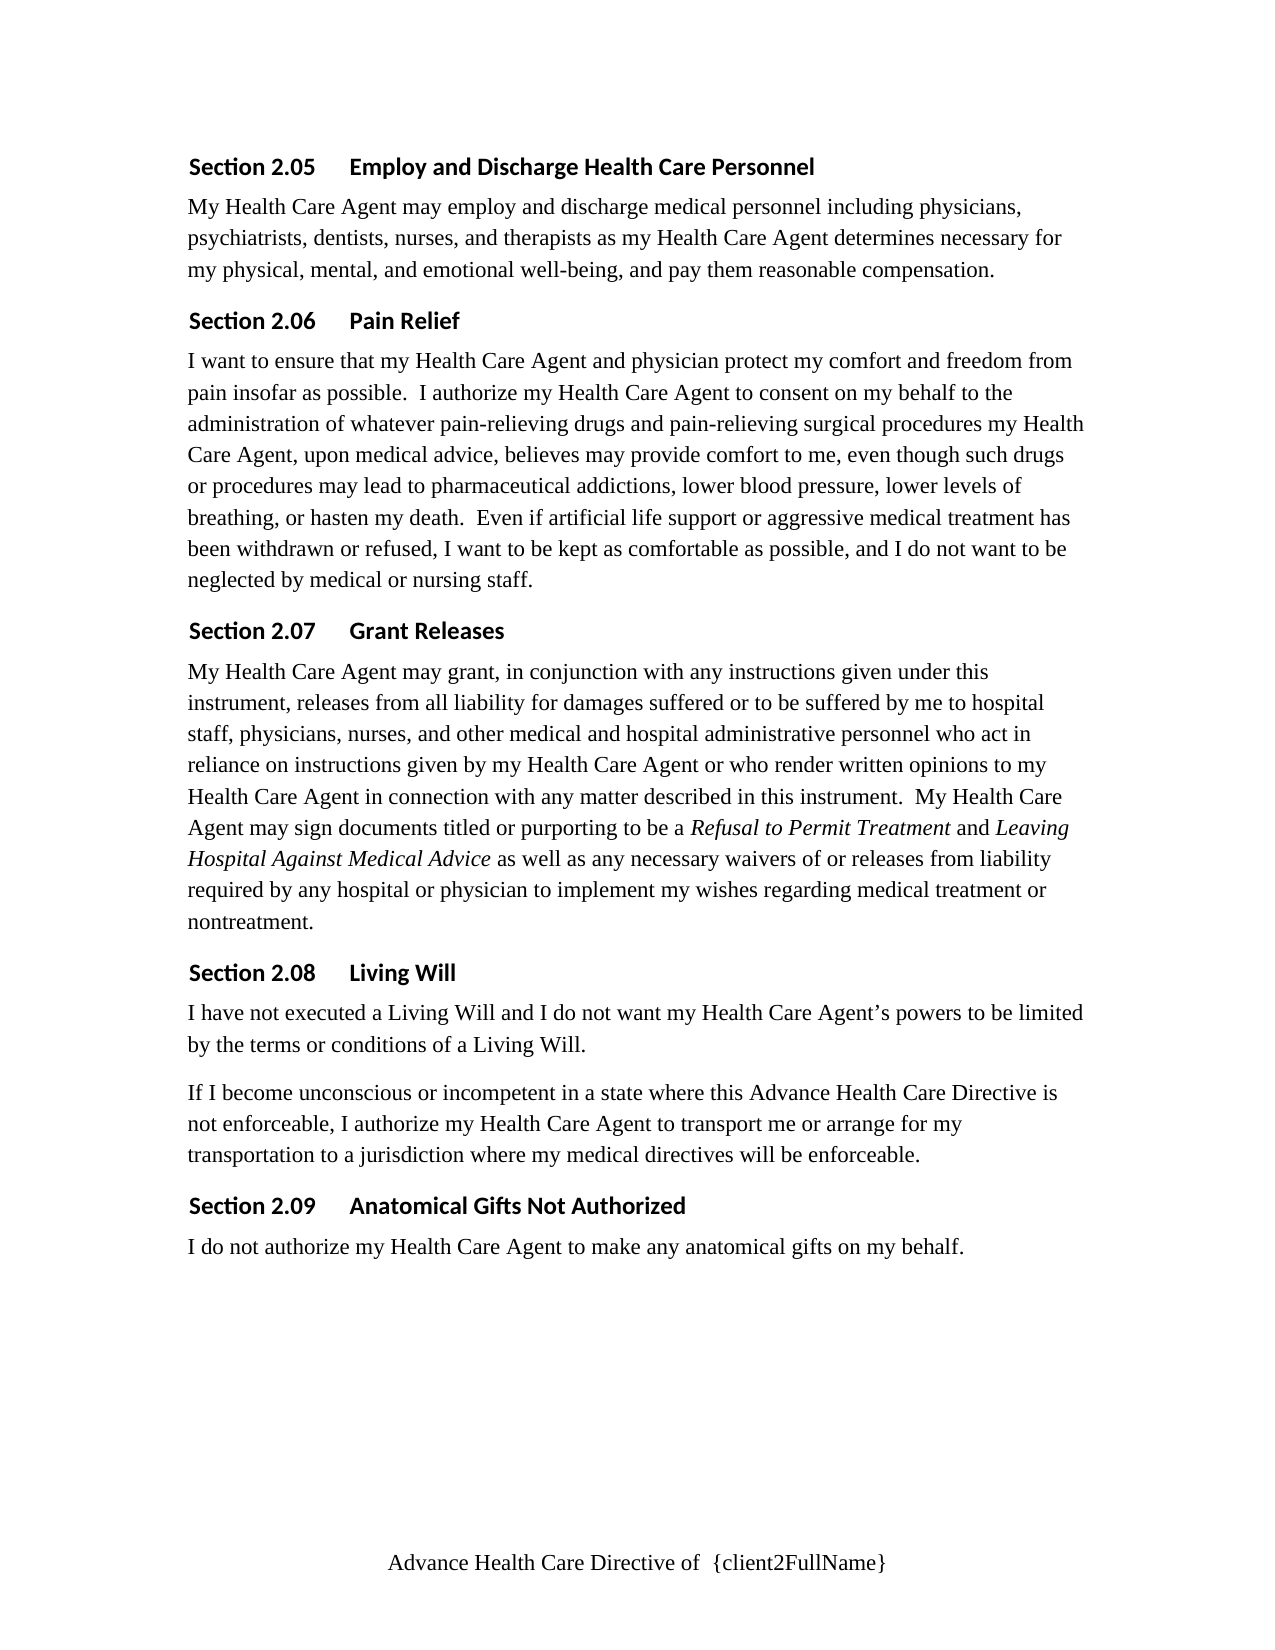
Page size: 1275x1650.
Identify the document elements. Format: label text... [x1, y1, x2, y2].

text I do not authorize my Health Care Agent to make any anatomical gifts on my behalf. [187, 1229, 1087, 1260]
text My Health Care Agent may employ and discharge medical personnel including physicians, psychiatrists, dentists, nurses, and therapists as my Health Care Agent determines necessary for my physical, mental, and emotional well-being, and pay them reasonable compensation. [187, 189, 1087, 283]
subtitle Section 2.09 Anatomical Gifts Not Authorized [189, 1189, 1087, 1221]
text I have not executed a Living Will and I do not want my Health Care Agent’s powers to be limited by the terms or conditions of a Living Will. [187, 996, 1087, 1058]
subtitle Section 2.07 Grant Releases [189, 614, 1087, 646]
subtitle Section 2.05 Employ and Discharge Health Care Personnel [189, 150, 1087, 181]
subtitle Section 2.08 Living Will [189, 956, 1087, 987]
subtitle Section 2.06 Pain Relief [189, 304, 1087, 335]
text I want to ensure that my Health Care Agent and physician protect my comfort and freedom from pain insofar as possible. I authorize my Health Care Agent to consent on my behalf to the administration of whatever pain-relieving drugs and pain-relieving surgical procedures my Health Care Agent, upon medical advice, believes may provide comfort to me, even though such drugs or procedures may lead to pharmaceutical addictions, lower blood pressure, lower levels of breathing, or hasten my death. Even if artificial life support or aggressive medical treatment has been withdrawn or refused, I want to be kept as comfortable as possible, and I do not want to be neglected by medical or nursing staff. [187, 344, 1087, 594]
text My Health Care Agent may grant, in conjunction with any instructions given under this instrument, releases from all liability for damages suffered or to be suffered by me to hospital staff, physicians, nurses, and other medical and hospital administrative personnel who act in reliance on instructions given by my Health Care Agent or who render written opinions to my Health Care Agent in connection with any matter described in this instrument. My Health Care Agent may sign documents titled or purporting to be a Refusal to Permit Treatment and Leaving Hospital Against Medical Advice as well as any necessary waivers of or releases from liability required by any hospital or physician to implement my wishes regarding medical treatment or nontreatment. [187, 654, 1087, 935]
text If I become unconscious or incompetent in a state where this Advance Health Care Directive is not enforceable, I authorize my Health Care Agent to transport me or arrange for my transportation to a jurisdiction where my medical directives will be enforceable. [187, 1075, 1087, 1169]
